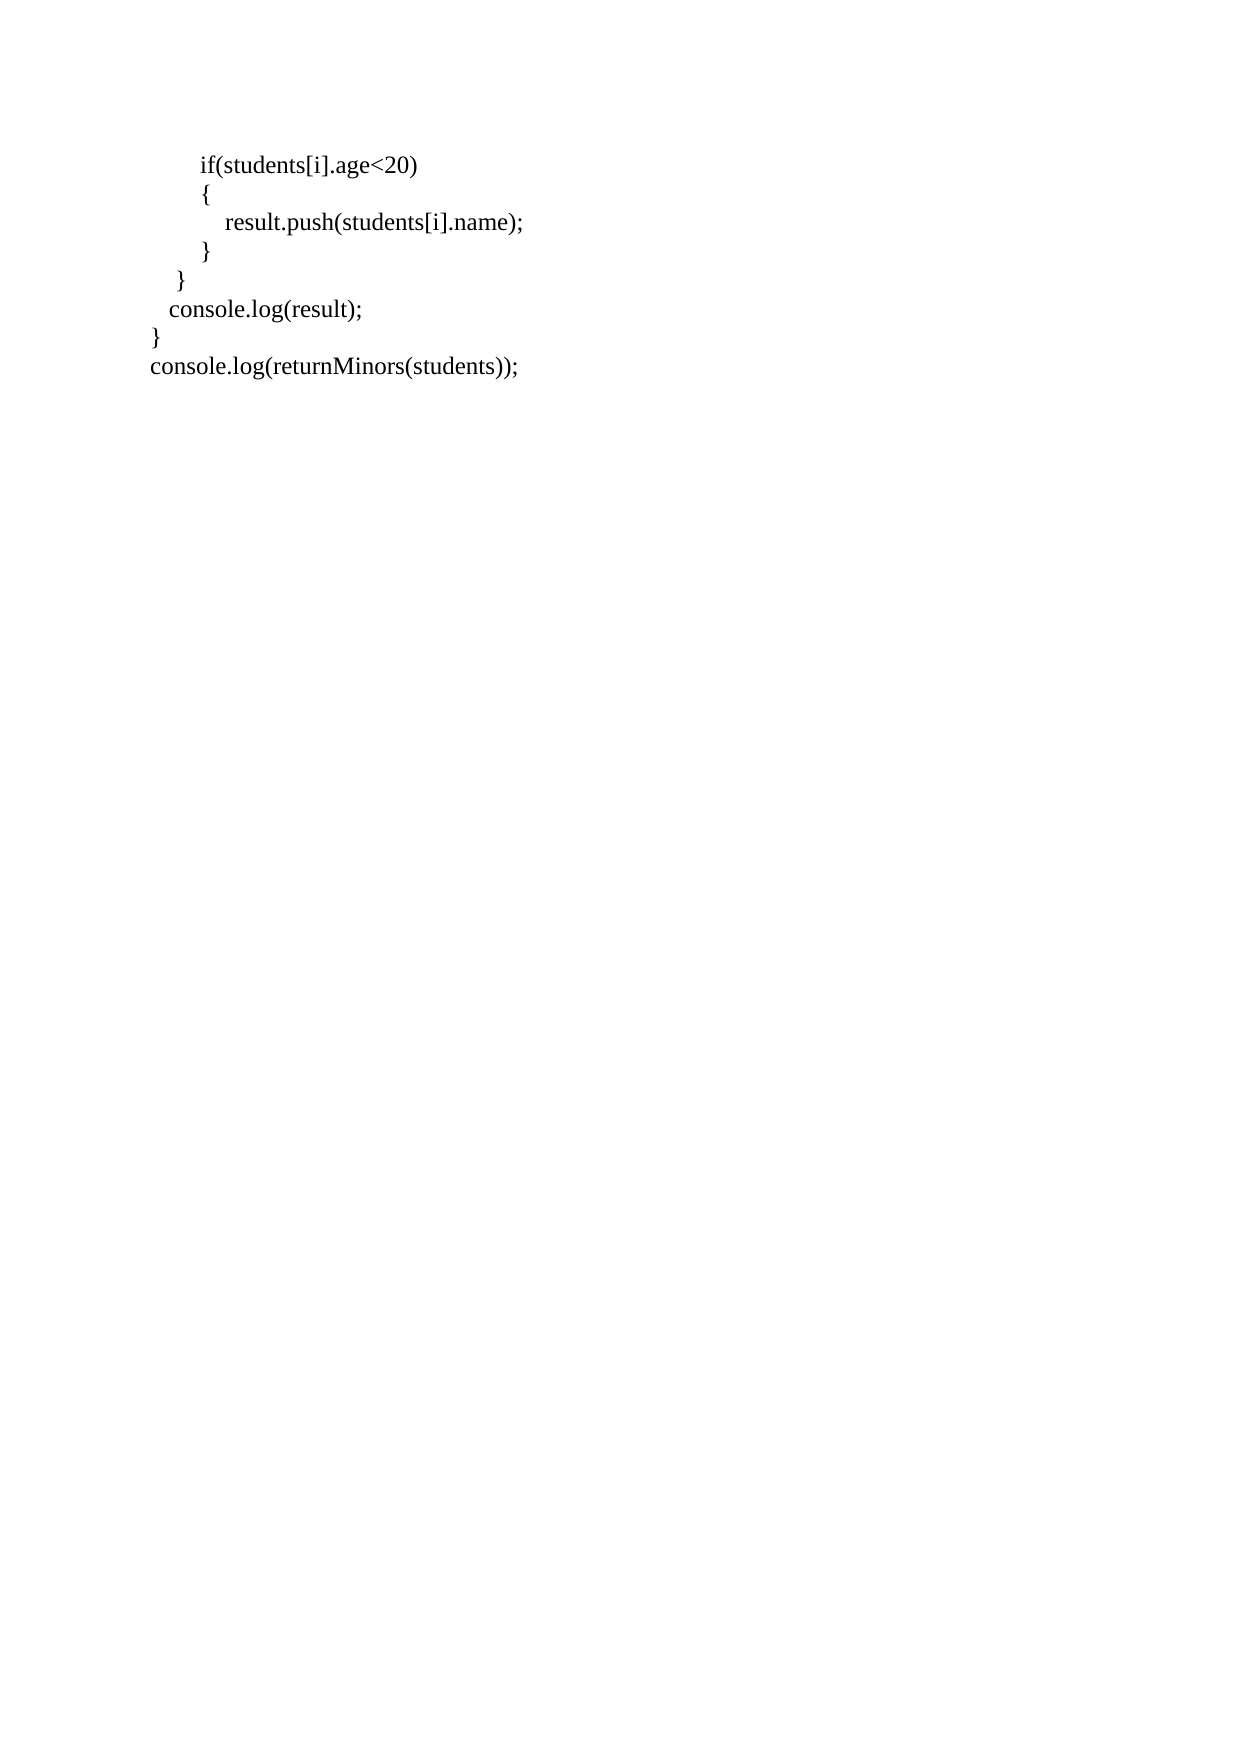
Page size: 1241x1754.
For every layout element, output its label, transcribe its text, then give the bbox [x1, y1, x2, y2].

text { [150, 179, 1090, 207]
text console.log(result); [150, 294, 1090, 322]
text if(students[i].age<20) [150, 150, 1090, 179]
text } [150, 322, 1090, 351]
text console.log(returnMinors(students)); [150, 351, 1090, 380]
text result.push(students[i].name); [150, 207, 1090, 236]
text } [150, 236, 1090, 265]
text } [150, 265, 1090, 294]
